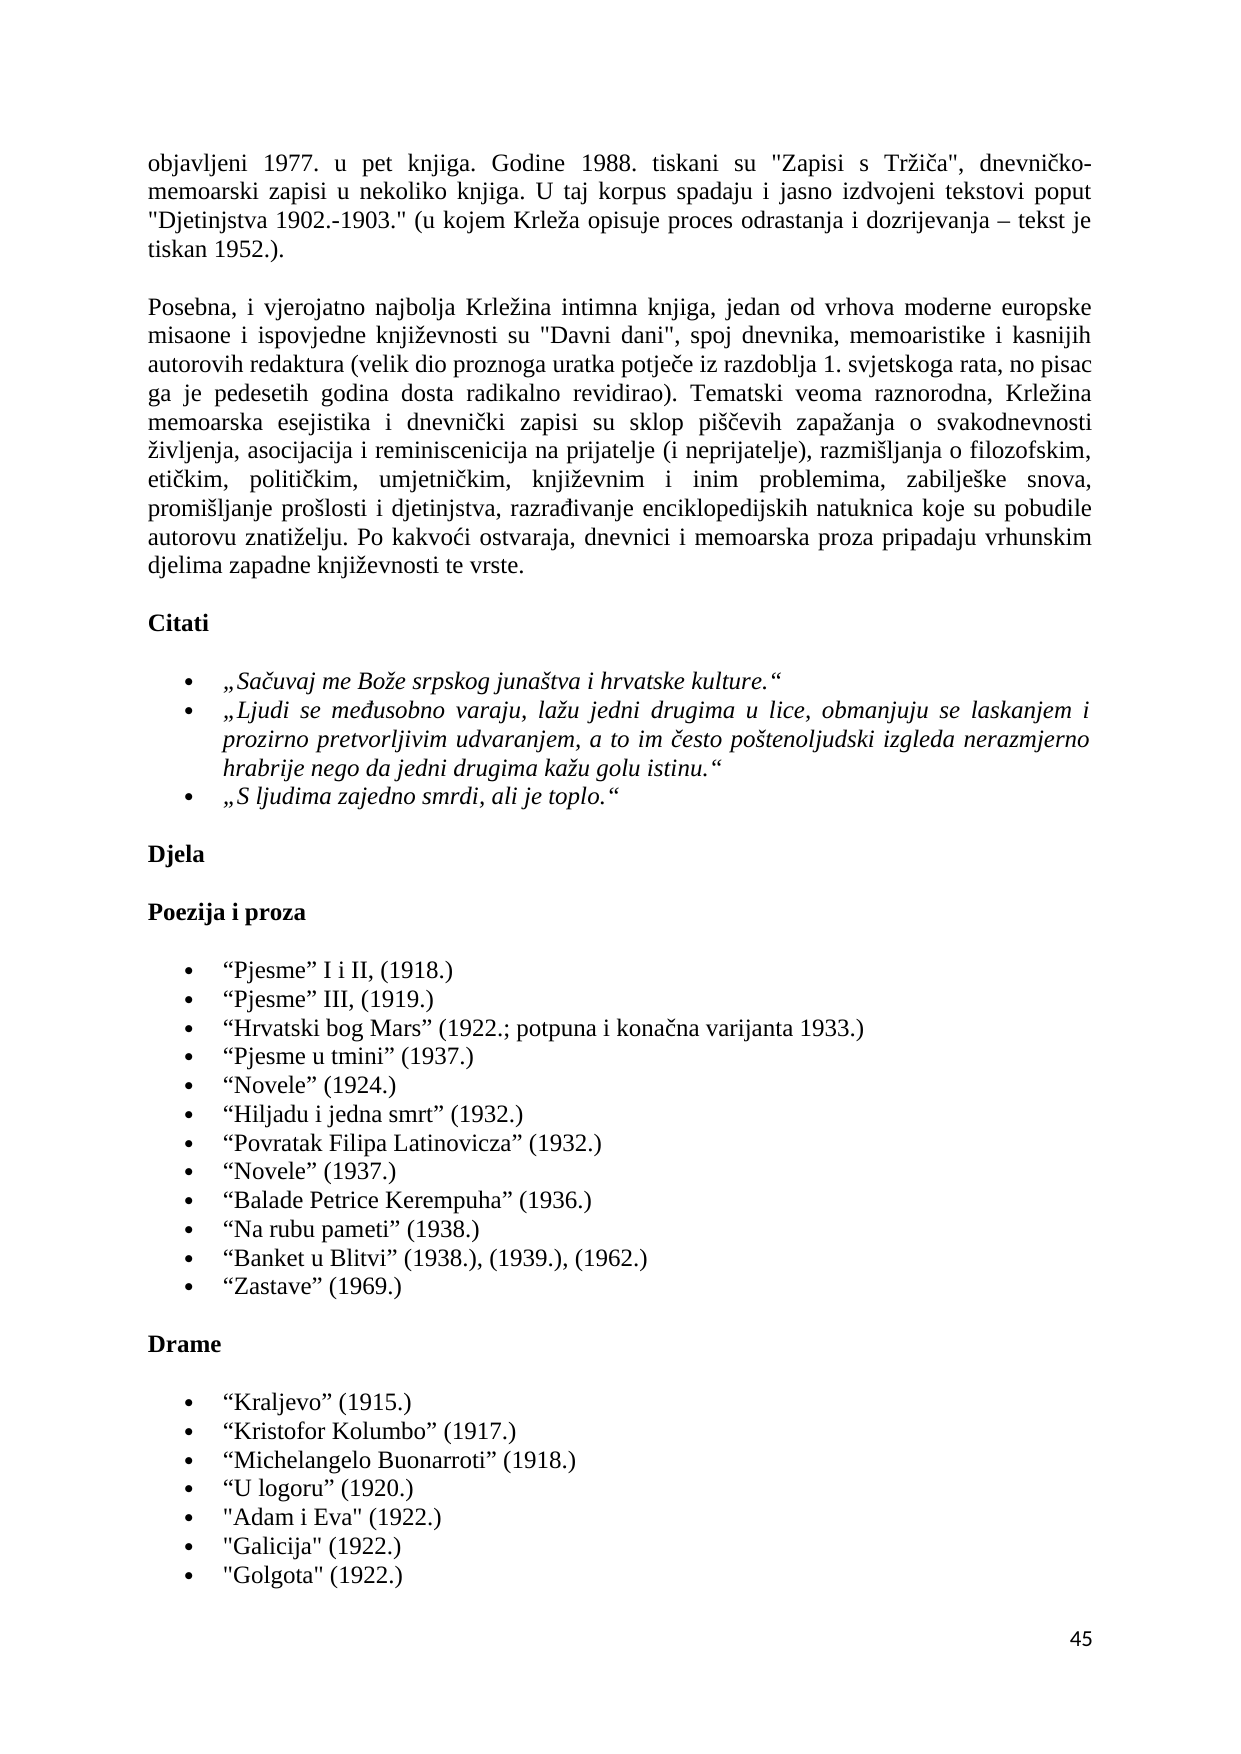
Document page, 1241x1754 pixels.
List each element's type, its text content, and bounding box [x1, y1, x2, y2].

list “Balade Petrice Kerempuha” (1936.) [185, 1185, 1093, 1214]
subtitle Djela [148, 839, 1093, 868]
list "Galicija" (1922.) [185, 1531, 1093, 1560]
list “Michelangelo Buonarroti” (1918.) [185, 1445, 1093, 1473]
subtitle Drame [148, 1329, 1093, 1358]
list "Golgota" (1922.) [185, 1560, 1093, 1588]
subtitle Citati [148, 608, 1093, 637]
list “Na rubu pameti” (1938.) [185, 1214, 1093, 1243]
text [148, 148, 1093, 263]
list „Ljudi se međusobno varaju, lažu jedni drugima u lice, obmanjuju se laskanjem i prozirno pretvorljivim udvaranjem, a to im često poštenoljudski izgleda nerazmjerno hrabrije nego da jedni drugima kažu golu istinu.“ [185, 695, 1093, 781]
list “Pjesme” III, (1919.) [185, 984, 1093, 1013]
list “Kraljevo” (1915.) [185, 1387, 1093, 1416]
list “Novele” (1937.) [185, 1156, 1093, 1185]
list „S ljudima zajedno smrdi, ali je toplo.“ [185, 781, 1093, 810]
list “Hrvatski bog Mars” (1922.; potpuna i konačna varijanta 1933.) [185, 1013, 1093, 1041]
list "Adam i Eva" (1922.) [185, 1502, 1093, 1531]
list „Sačuvaj me Bože srpskog junaštva i hrvatske kulture.“ [185, 666, 1093, 695]
list “U logoru” (1920.) [185, 1473, 1093, 1502]
list “Pjesme” I i II, (1918.) [185, 955, 1093, 984]
list “Pjesme u tmini” (1937.) [185, 1041, 1093, 1070]
list “Banket u Blitvi” (1938.), (1939.), (1962.) [185, 1243, 1093, 1271]
list “Hiljadu i jedna smrt” (1932.) [185, 1099, 1093, 1128]
list “Zastave” (1969.) [185, 1271, 1093, 1300]
subtitle Poezija i proza [148, 897, 1093, 926]
list “Povratak Filipa Latinovicza” (1932.) [185, 1128, 1093, 1156]
list “Novele” (1924.) [185, 1070, 1093, 1099]
list “Kristofor Kolumbo” (1917.) [185, 1416, 1093, 1445]
text Posebna, i vjerojatno najbolja Krležina intimna knjiga, jedan od vrhova moderne europske misaone i ispovjedne književnosti su "Davni dani", spoj dnevnika, memoaristike i kasnijih autorovih redaktura (velik dio proznoga uratka potječe iz razdoblja 1. svjetskoga rata, no pisac ga je pedesetih godina dosta radikalno revidirao). Tematski veoma raznorodna, Krležina memoarska esejistika i dnevnički zapisi su sklop piščevih zapažanja o svakodnevnosti življenja, asocijacija i reminiscenicija na prijatelje (i neprijatelje), razmišljanja o filozofskim, etičkim, političkim, umjetničkim, književnim i inim problemima, zabilješke snova, promišljanje prošlosti i djetinjstva, razrađivanje enciklopedijskih natuknica koje su pobudile autorovu znatiželju. Po kakvoći ostvaraja, dnevnici i memoarska proza pripadaju vrhunskim djelima zapadne književnosti te vrste. [148, 292, 1093, 579]
